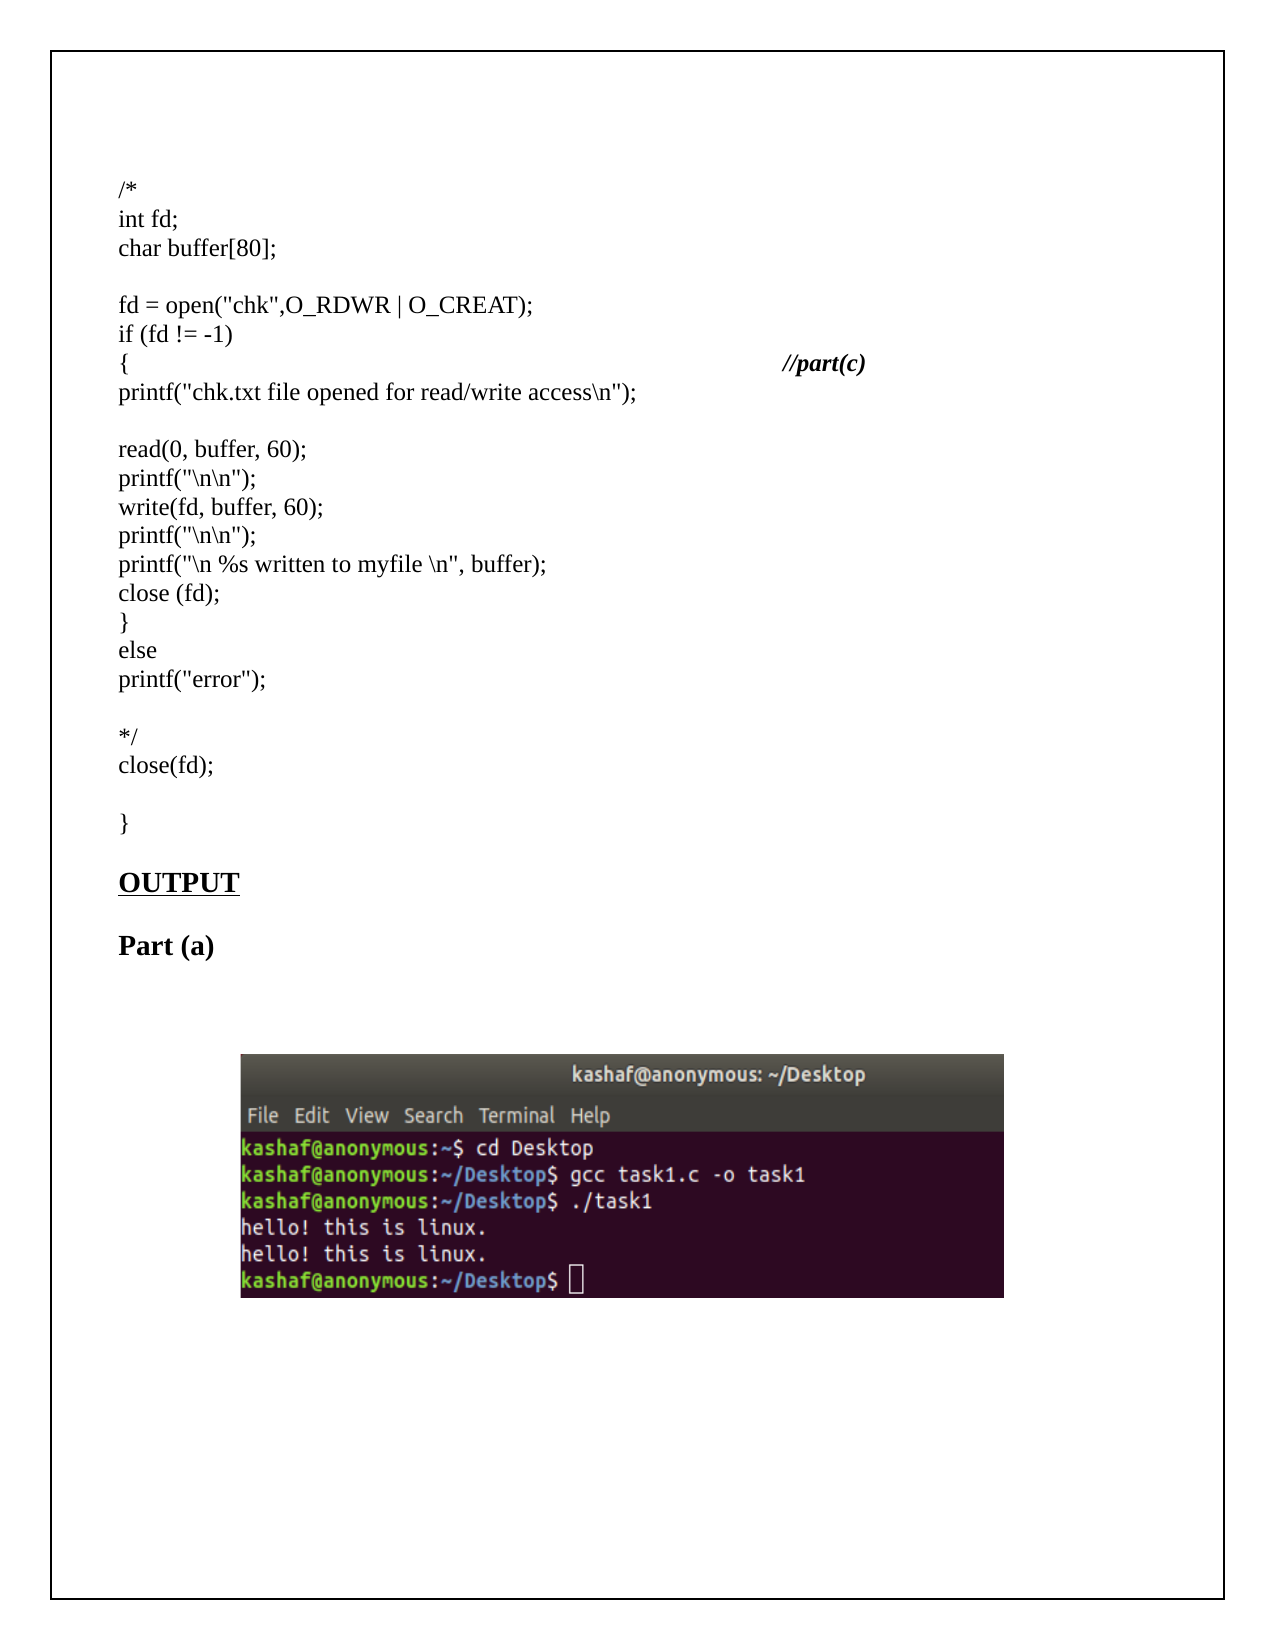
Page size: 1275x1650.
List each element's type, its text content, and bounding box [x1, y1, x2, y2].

text printf("error"); [118, 664, 1157, 693]
text close (fd); [118, 578, 1157, 607]
text write(fd, buffer, 60); [118, 492, 1157, 521]
text int fd; [118, 204, 1157, 233]
text if (fd != -1) [118, 319, 1157, 348]
text { //part(c) [118, 348, 1157, 377]
text */ [118, 722, 1157, 751]
text } [118, 607, 1157, 636]
text printf("\n\n"); [118, 521, 1157, 549]
text read(0, buffer, 60); [118, 434, 1157, 463]
text printf("\n %s written to myfile \n", buffer); [118, 549, 1157, 578]
text printf("\n\n"); [118, 463, 1157, 492]
text Part (a) [118, 928, 1157, 961]
text else [118, 636, 1157, 664]
text OUTPUT [118, 866, 1157, 899]
text } [118, 808, 1157, 837]
text fd = open("chk",O_RDWR | O_CREAT); [118, 291, 1157, 319]
text char buffer[80]; [118, 233, 1157, 262]
text /* [118, 176, 1157, 204]
picture [240, 1054, 1004, 1298]
text close(fd); [118, 751, 1157, 779]
text printf("chk.txt file opened for read/write access\n"); [118, 377, 1157, 406]
